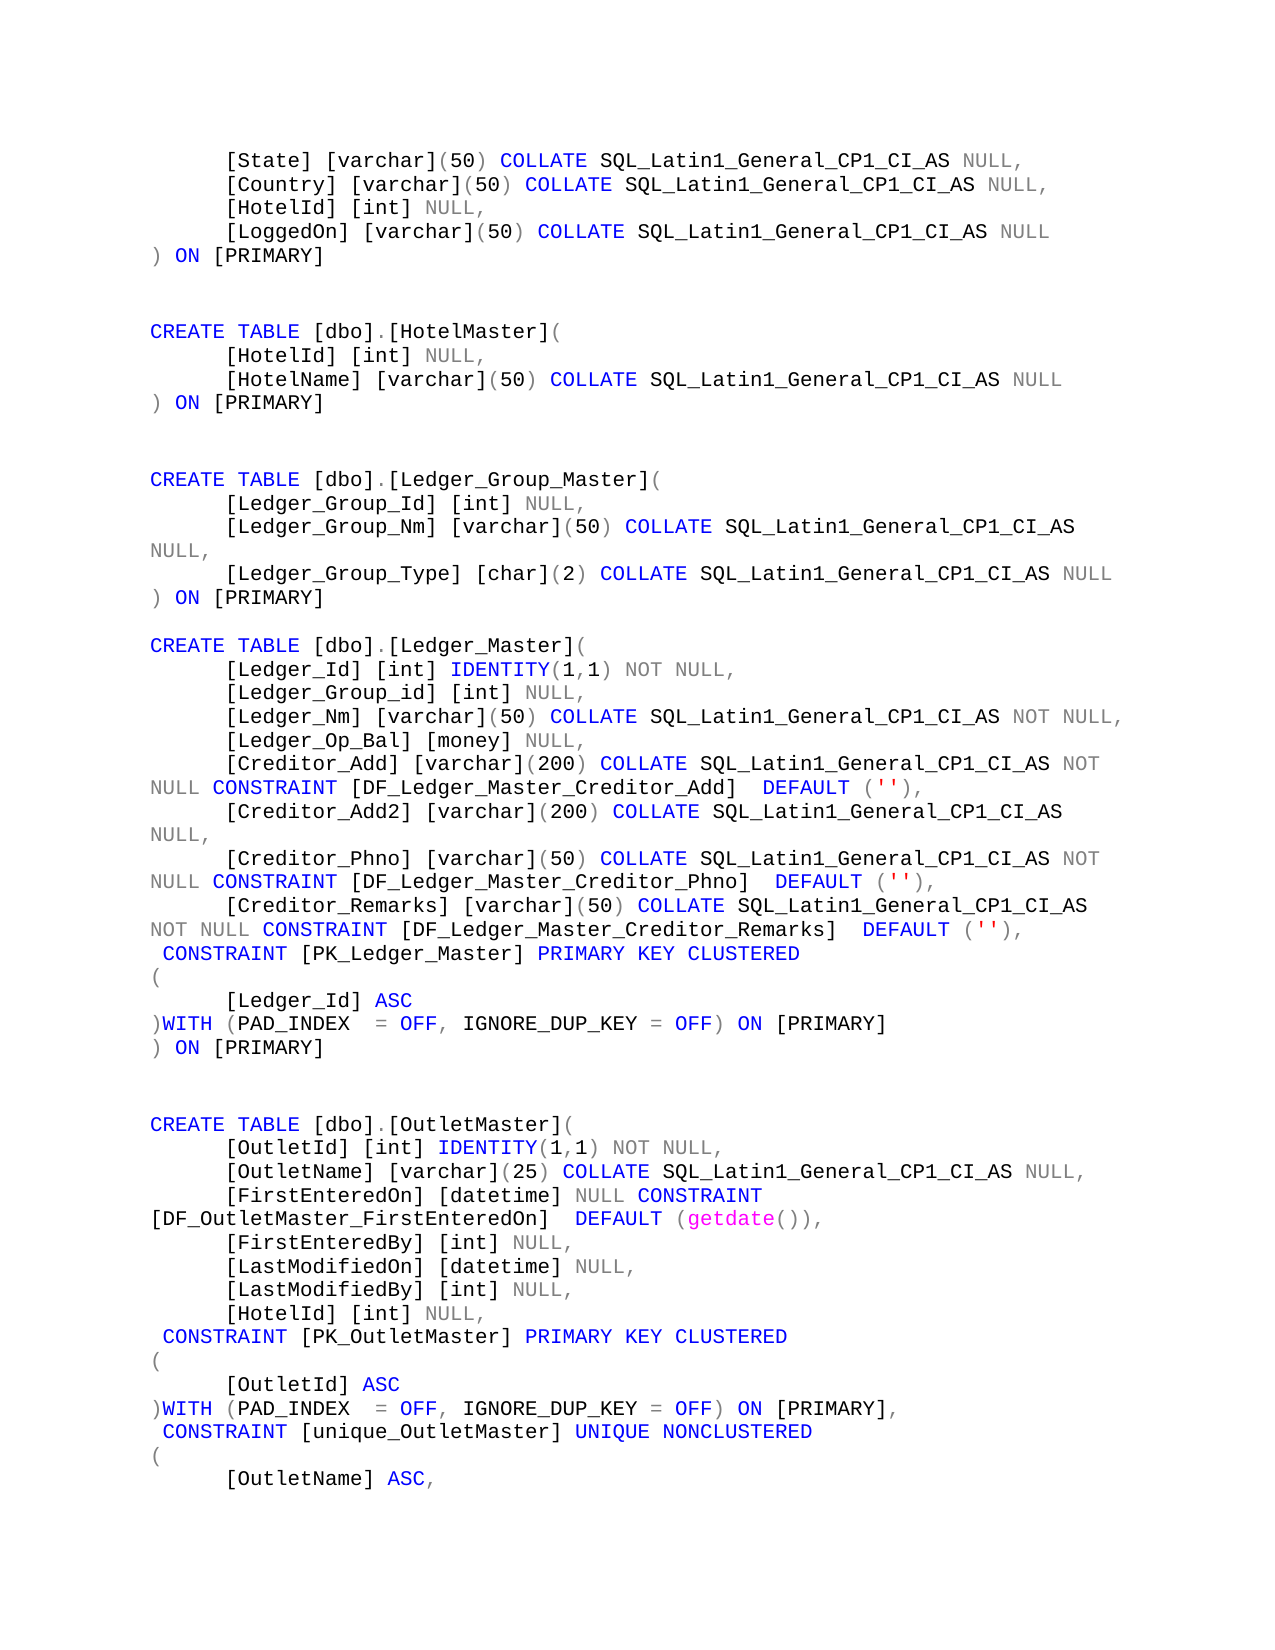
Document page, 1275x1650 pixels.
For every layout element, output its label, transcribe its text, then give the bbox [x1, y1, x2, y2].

text [Ledger_Id] [int] IDENTITY(1,1) NOT NULL, [150, 659, 1125, 682]
text CREATE TABLE [dbo].[OutletMaster]( [150, 1114, 1125, 1137]
text CREATE TABLE [dbo].[Ledger_Master]( [150, 635, 1125, 659]
text [Ledger_Op_Bal] [money] NULL, [150, 730, 1125, 753]
text )WITH (PAD_INDEX = OFF, IGNORE_DUP_KEY = OFF) ON [PRIMARY] [150, 1013, 1125, 1037]
text [Ledger_Group_Type] [char](2) COLLATE SQL_Latin1_General_CP1_CI_AS NULL [150, 563, 1125, 587]
text ( [150, 1350, 1125, 1374]
text [OutletName] [varchar](25) COLLATE SQL_Latin1_General_CP1_CI_AS NULL, [150, 1161, 1125, 1185]
text [State] [varchar](50) COLLATE SQL_Latin1_General_CP1_CI_AS NULL, [150, 150, 1125, 174]
text [OutletId] ASC [150, 1374, 1125, 1397]
text [OutletId] [int] IDENTITY(1,1) NOT NULL, [150, 1137, 1125, 1161]
text [Creditor_Add2] [varchar](200) COLLATE SQL_Latin1_General_CP1_CI_AS NULL, [150, 801, 1125, 848]
text [Ledger_Nm] [varchar](50) COLLATE SQL_Latin1_General_CP1_CI_AS NOT NULL, [150, 706, 1125, 730]
text ) ON [PRIMARY] [150, 392, 1125, 416]
text [FirstEnteredBy] [int] NULL, [150, 1232, 1125, 1256]
text CONSTRAINT [PK_OutletMaster] PRIMARY KEY CLUSTERED [150, 1327, 1125, 1350]
text ) ON [PRIMARY] [150, 587, 1125, 611]
text [OutletName] ASC, [150, 1468, 1125, 1492]
text [HotelId] [int] NULL, [150, 197, 1125, 221]
text [FirstEnteredOn] [datetime] NULL CONSTRAINT [DF_OutletMaster_FirstEnteredOn] DEFAULT (getdate()), [150, 1185, 1125, 1232]
text [Ledger_Group_Nm] [varchar](50) COLLATE SQL_Latin1_General_CP1_CI_AS NULL, [150, 516, 1125, 563]
text CREATE TABLE [dbo].[HotelMaster]( [150, 321, 1125, 345]
text ( [150, 966, 1125, 990]
text )WITH (PAD_INDEX = OFF, IGNORE_DUP_KEY = OFF) ON [PRIMARY], [150, 1397, 1125, 1421]
text [Ledger_Id] ASC [150, 990, 1125, 1013]
text [Creditor_Add] [varchar](200) COLLATE SQL_Latin1_General_CP1_CI_AS NOT NULL CONSTRAINT [DF_Ledger_Master_Creditor_Add] DEFAULT (''), [150, 753, 1125, 801]
text [LastModifiedBy] [int] NULL, [150, 1279, 1125, 1303]
text [Creditor_Remarks] [varchar](50) COLLATE SQL_Latin1_General_CP1_CI_AS NOT NULL CONSTRAINT [DF_Ledger_Master_Creditor_Remarks] DEFAULT (''), [150, 895, 1125, 942]
text ) ON [PRIMARY] [150, 1037, 1125, 1061]
text [Creditor_Phno] [varchar](50) COLLATE SQL_Latin1_General_CP1_CI_AS NOT NULL CONSTRAINT [DF_Ledger_Master_Creditor_Phno] DEFAULT (''), [150, 848, 1125, 895]
text [LoggedOn] [varchar](50) COLLATE SQL_Latin1_General_CP1_CI_AS NULL [150, 221, 1125, 244]
text CREATE TABLE [dbo].[Ledger_Group_Master]( [150, 469, 1125, 492]
text CONSTRAINT [PK_Ledger_Master] PRIMARY KEY CLUSTERED [150, 942, 1125, 966]
text [HotelId] [int] NULL, [150, 1303, 1125, 1327]
text ( [150, 1445, 1125, 1468]
text [HotelName] [varchar](50) COLLATE SQL_Latin1_General_CP1_CI_AS NULL [150, 368, 1125, 392]
text [HotelId] [int] NULL, [150, 345, 1125, 368]
text [Country] [varchar](50) COLLATE SQL_Latin1_General_CP1_CI_AS NULL, [150, 174, 1125, 197]
text ) ON [PRIMARY] [150, 244, 1125, 268]
text [LastModifiedOn] [datetime] NULL, [150, 1256, 1125, 1279]
text CONSTRAINT [unique_OutletMaster] UNIQUE NONCLUSTERED [150, 1421, 1125, 1445]
text [Ledger_Group_id] [int] NULL, [150, 682, 1125, 706]
text [Ledger_Group_Id] [int] NULL, [150, 492, 1125, 516]
